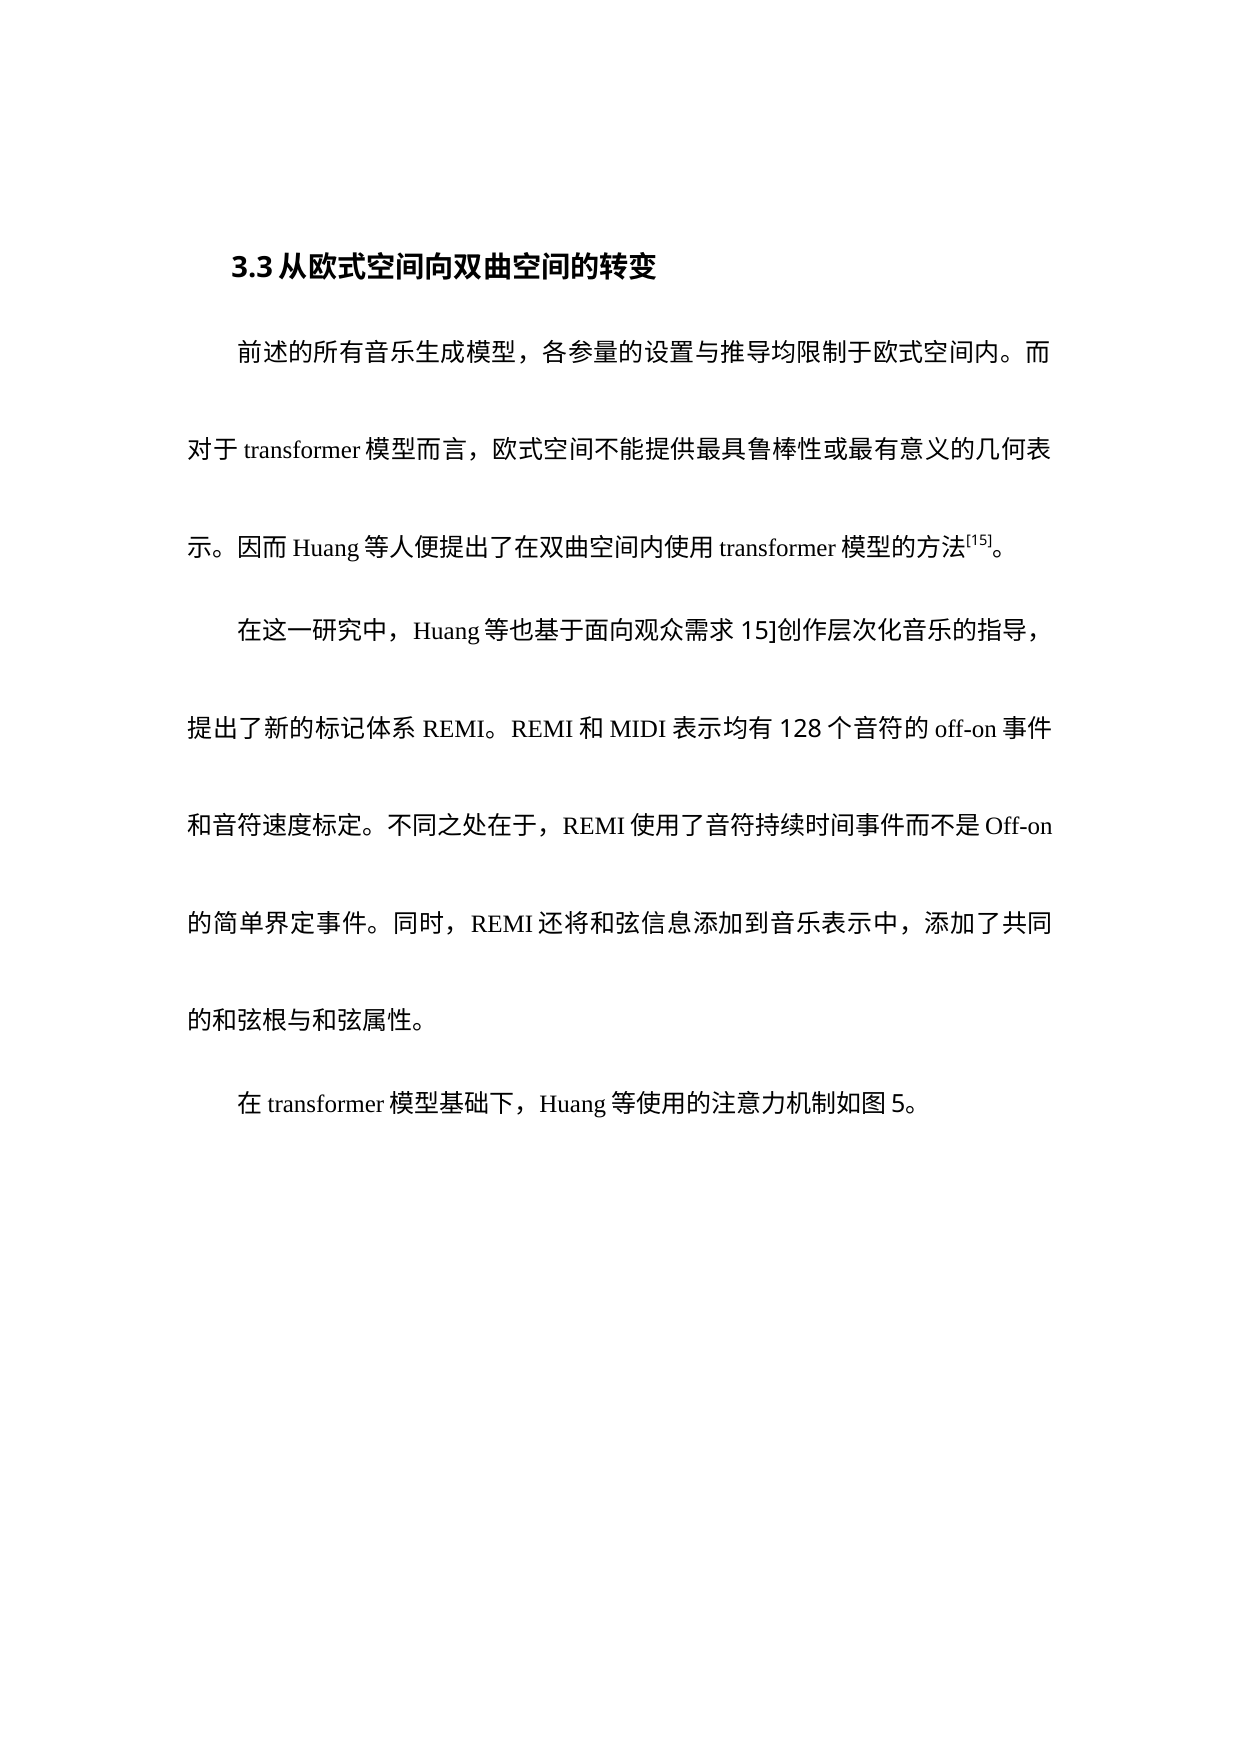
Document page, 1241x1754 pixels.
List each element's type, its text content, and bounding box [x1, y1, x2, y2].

list 前述的所有音乐生成模型，各参量的设置与推导均限制于欧式空间内。而对于transformer模型而言，欧式空间不能提供最具鲁棒性或最有意义的几何表示。因而Huang等人便提出了在双曲空间内使用transformer模型的方法[]。 [187, 318, 1053, 578]
list 在这一研究中，Huang等也基于面向观众需求15]创作层次化音乐的指导，提出了新的标记体系REMI。REMI和MIDI表示均有128个音符的off-on事件和音符速度标定。不同之处在于，REMI使用了音符持续时间事件而不是Off-on的简单界定事件。同时，REMI还将和弦信息添加到音乐表示中，添加了共同的和弦根与和弦属性。 [187, 596, 1053, 1051]
list 在transformer模型基础下，Huang等使用的注意力机制如图5。 [187, 1069, 1053, 1134]
list 3.3从欧式空间向双曲空间的转变 [187, 232, 1053, 297]
